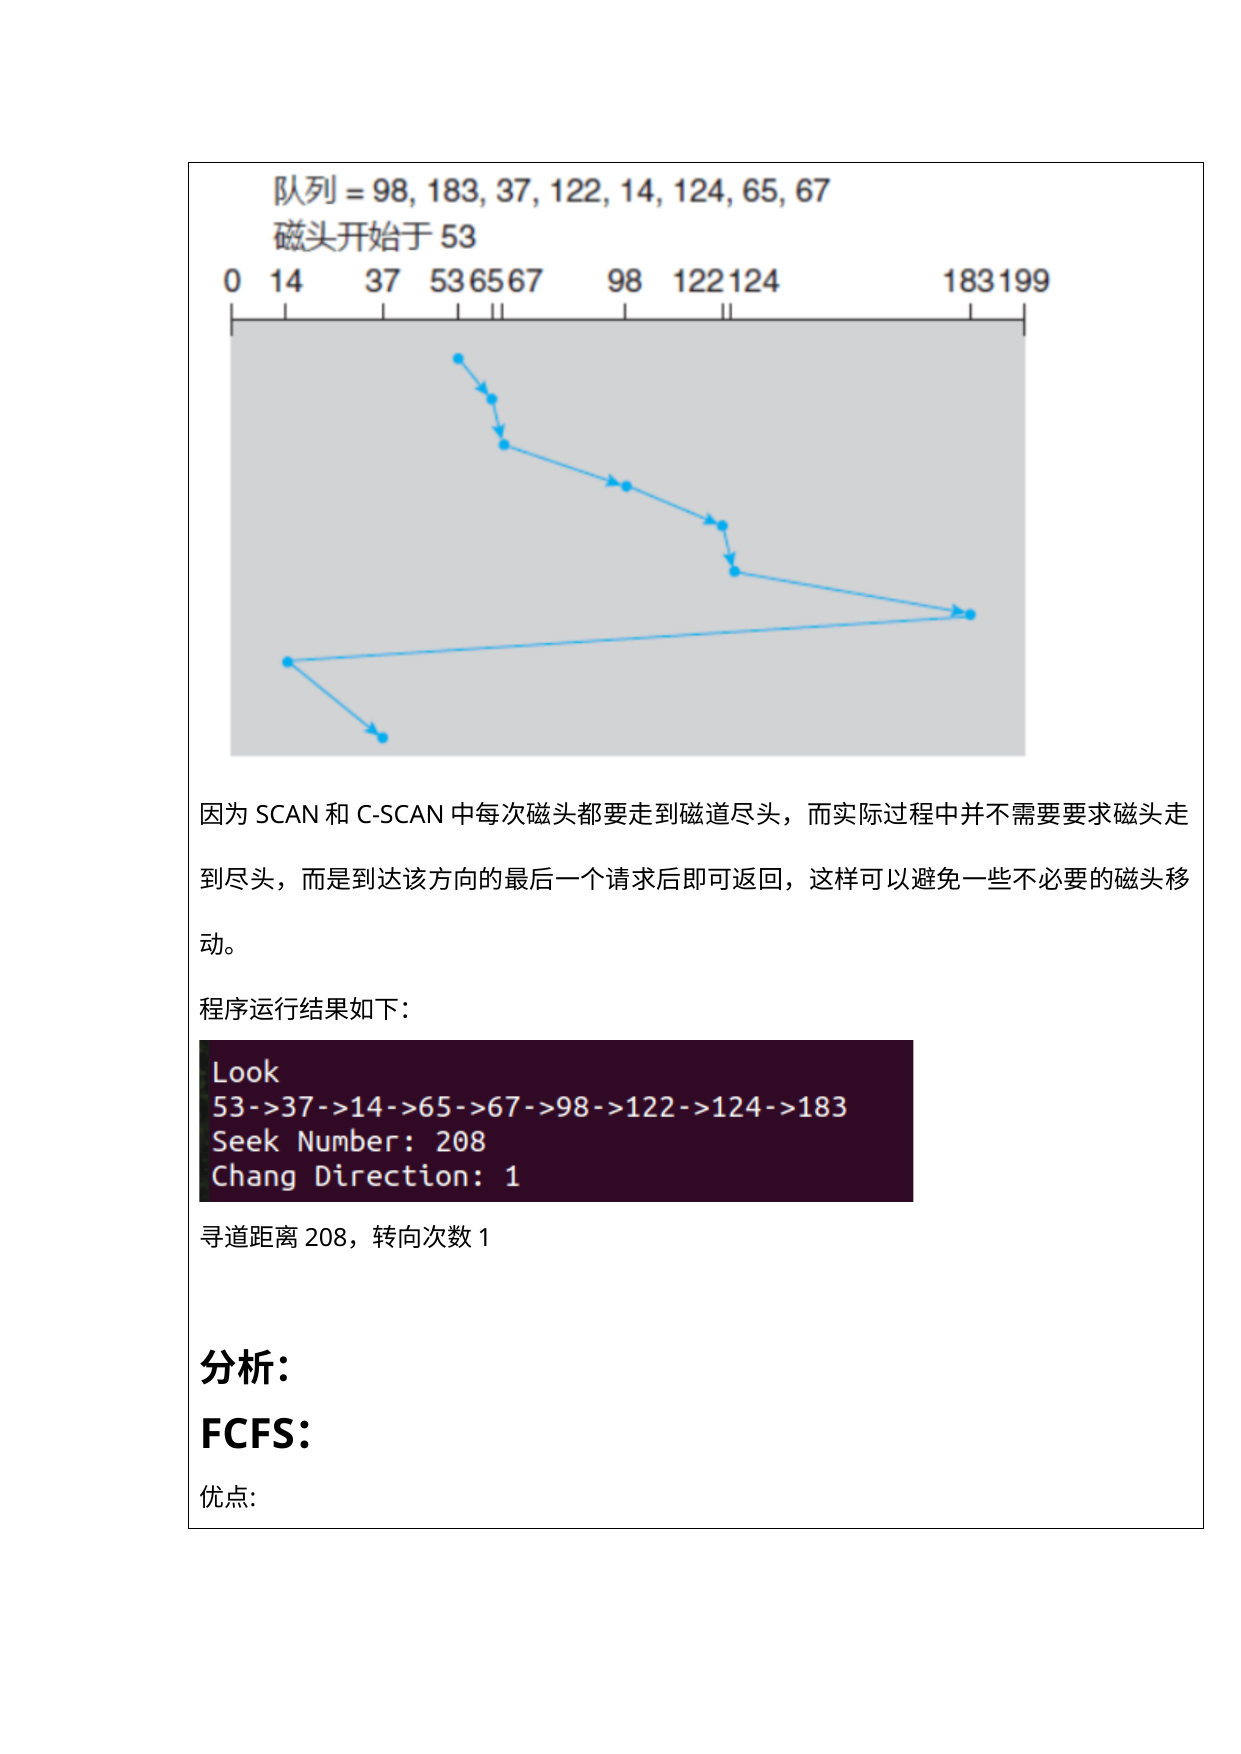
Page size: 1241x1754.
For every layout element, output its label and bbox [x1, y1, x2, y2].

picture [199, 1040, 914, 1202]
table_cell [189, 163, 1203, 1528]
picture [199, 163, 1094, 770]
